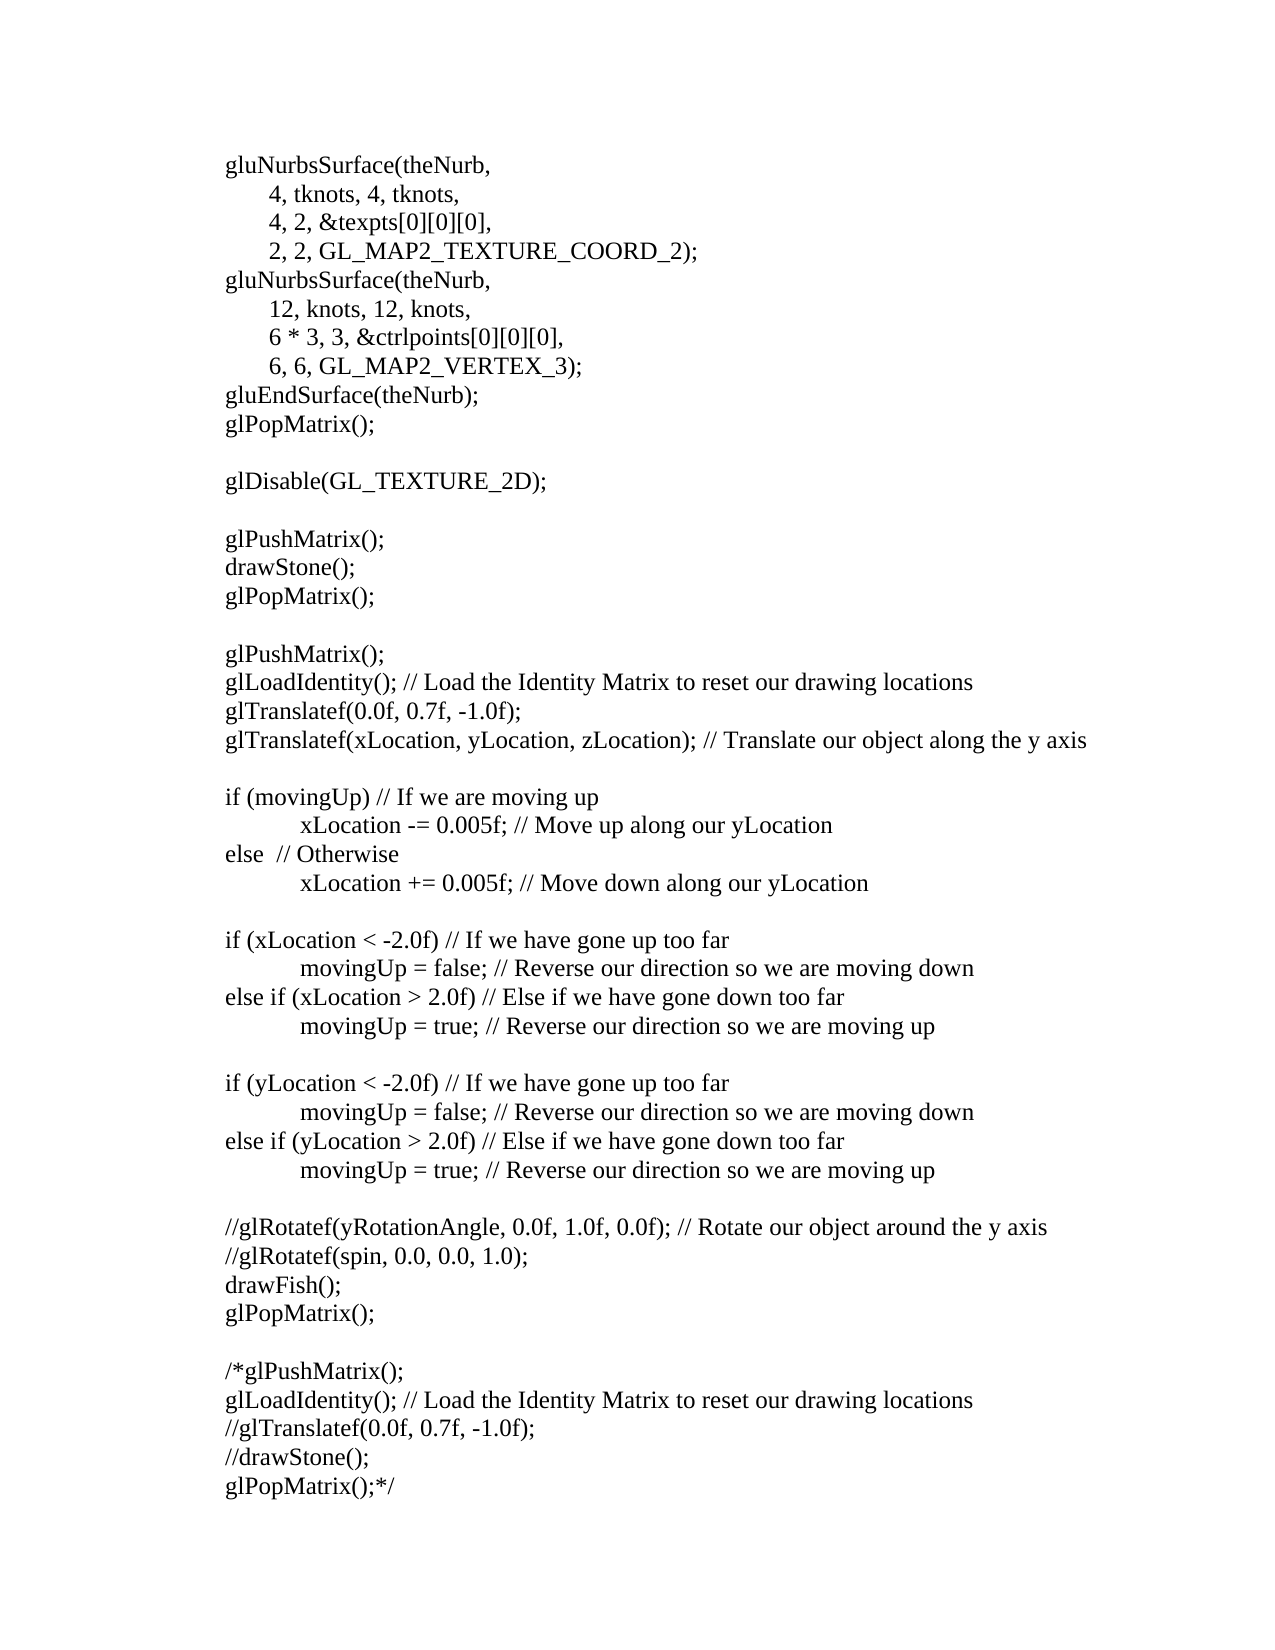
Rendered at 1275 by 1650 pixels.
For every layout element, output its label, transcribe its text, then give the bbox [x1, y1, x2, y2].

text else if (xLocation > 2.0f) // Else if we have gone down too far [150, 982, 1125, 1011]
text glTranslatef(0.0f, 0.7f, -1.0f); [150, 696, 1125, 725]
text //glRotatef(yRotationAngle, 0.0f, 1.0f, 0.0f); // Rotate our object around the y axis [150, 1212, 1125, 1241]
text gluEndSurface(theNurb); [150, 380, 1125, 409]
text 4, 2, &texpts[0][0][0], [150, 207, 1125, 236]
text if (movingUp) // If we are moving up [150, 782, 1125, 811]
text else // Otherwise [150, 839, 1125, 868]
text /*glPushMatrix(); [150, 1356, 1125, 1385]
text movingUp = true; // Reverse our direction so we are moving up [150, 1011, 1125, 1040]
text drawFish(); [150, 1270, 1125, 1298]
text gluNurbsSurface(theNurb, [150, 150, 1125, 179]
text else if (yLocation > 2.0f) // Else if we have gone down too far [150, 1126, 1125, 1155]
text 12, knots, 12, knots, [150, 294, 1125, 322]
text //glTranslatef(0.0f, 0.7f, -1.0f); [150, 1413, 1125, 1442]
text glPushMatrix(); [150, 639, 1125, 667]
text 2, 2, GL_MAP2_TEXTURE_COORD_2); [150, 236, 1125, 265]
text glPopMatrix();*/ [150, 1471, 1125, 1500]
text xLocation -= 0.005f; // Move up along our yLocation [150, 811, 1125, 839]
text movingUp = true; // Reverse our direction so we are moving up [150, 1155, 1125, 1183]
text glLoadIdentity(); // Load the Identity Matrix to reset our drawing locations [150, 1385, 1125, 1413]
text if (xLocation < -2.0f) // If we have gone up too far [150, 925, 1125, 953]
text glLoadIdentity(); // Load the Identity Matrix to reset our drawing locations [150, 667, 1125, 696]
text glPopMatrix(); [150, 409, 1125, 437]
text //glRotatef(spin, 0.0, 0.0, 1.0); [150, 1241, 1125, 1270]
text glPopMatrix(); [150, 1298, 1125, 1327]
text movingUp = false; // Reverse our direction so we are moving down [150, 1097, 1125, 1126]
text 6 * 3, 3, &ctrlpoints[0][0][0], [150, 322, 1125, 351]
text glPushMatrix(); [150, 524, 1125, 552]
text if (yLocation < -2.0f) // If we have gone up too far [150, 1068, 1125, 1097]
text 4, tknots, 4, tknots, [150, 179, 1125, 207]
text movingUp = false; // Reverse our direction so we are moving down [150, 953, 1125, 982]
text drawStone(); [150, 552, 1125, 581]
text //drawStone(); [150, 1442, 1125, 1471]
text glPopMatrix(); [150, 581, 1125, 610]
text xLocation += 0.005f; // Move down along our yLocation [150, 868, 1125, 897]
text 6, 6, GL_MAP2_VERTEX_3); [150, 351, 1125, 380]
text glDisable(GL_TEXTURE_2D); [150, 466, 1125, 495]
text glTranslatef(xLocation, yLocation, zLocation); // Translate our object along the y axis [150, 725, 1125, 754]
text gluNurbsSurface(theNurb, [150, 265, 1125, 294]
